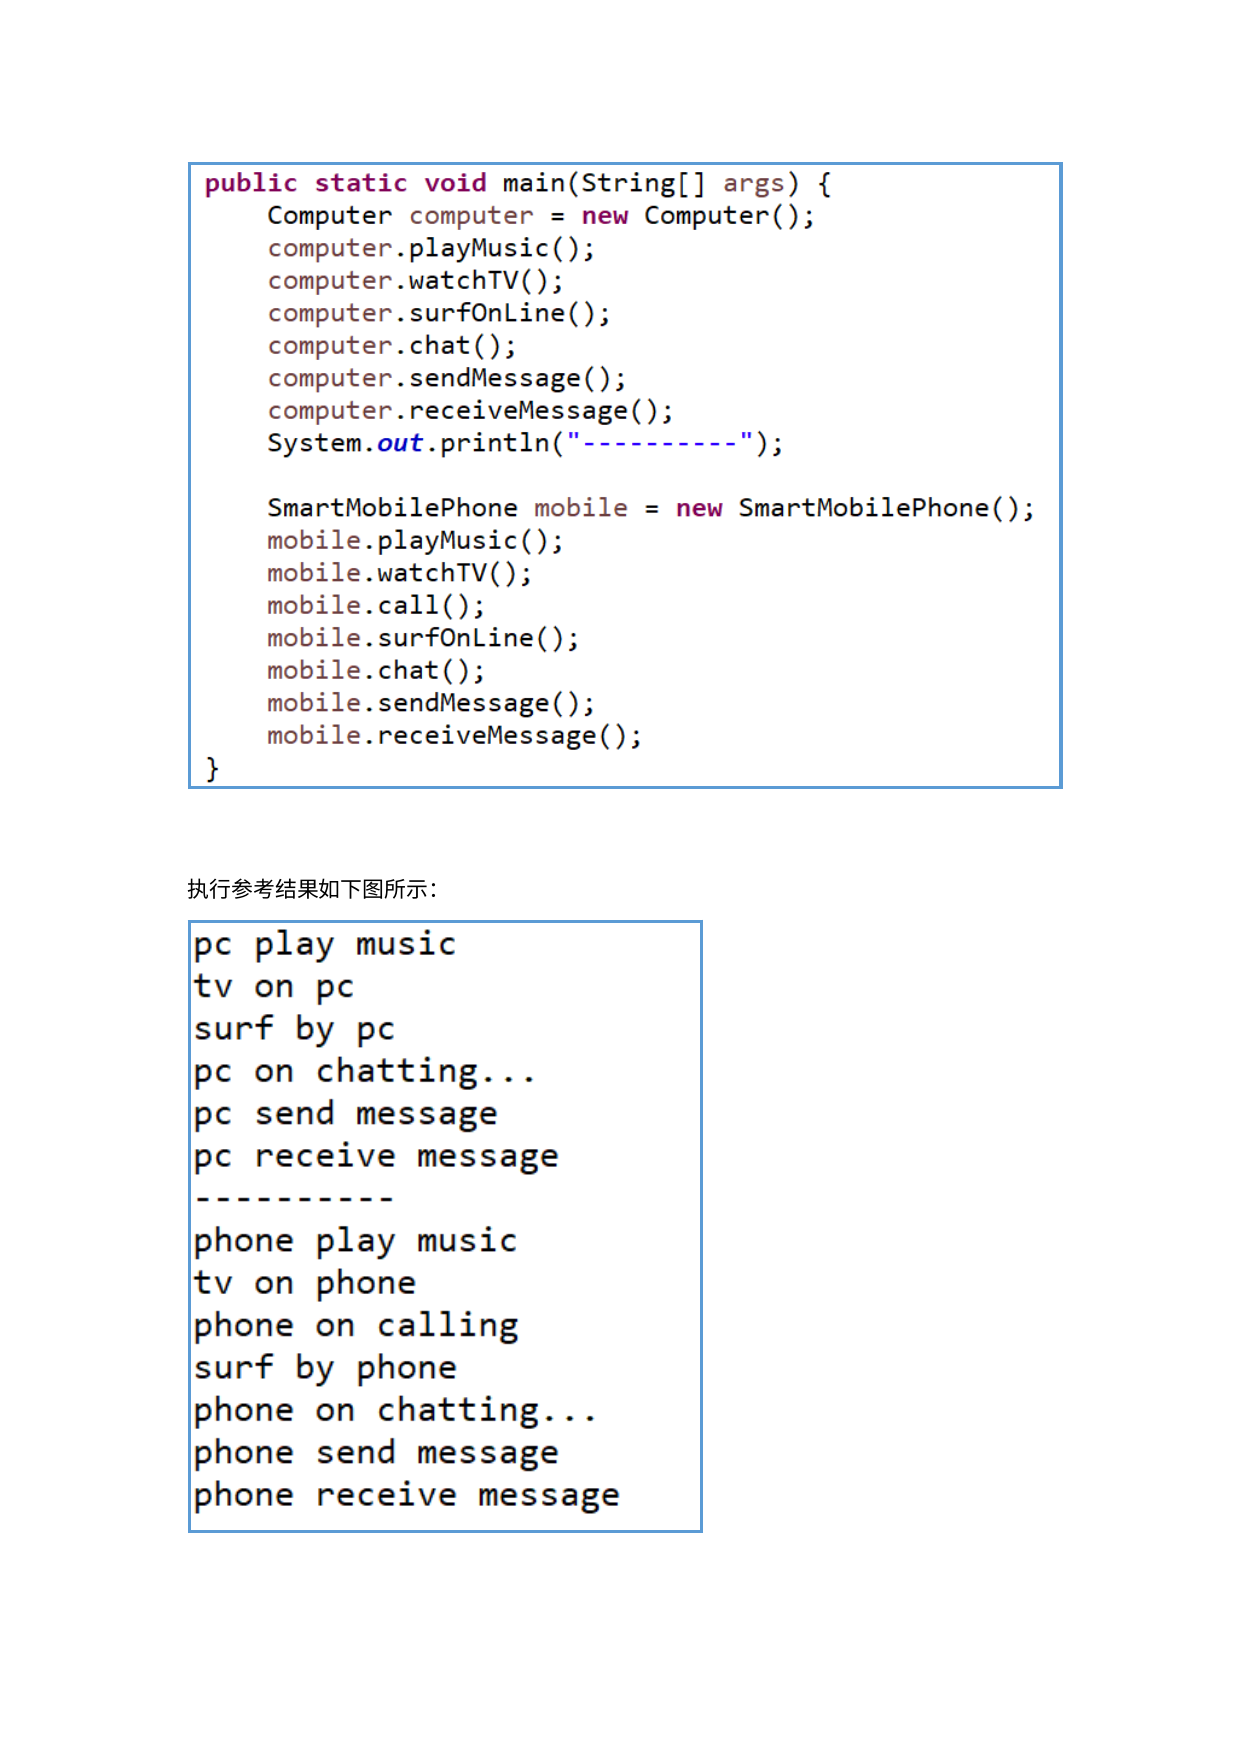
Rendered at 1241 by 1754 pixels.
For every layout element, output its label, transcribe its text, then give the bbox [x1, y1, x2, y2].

picture [191, 165, 1059, 786]
text 执行参考结果如下图所示： [187, 871, 1053, 904]
picture [191, 923, 700, 1530]
